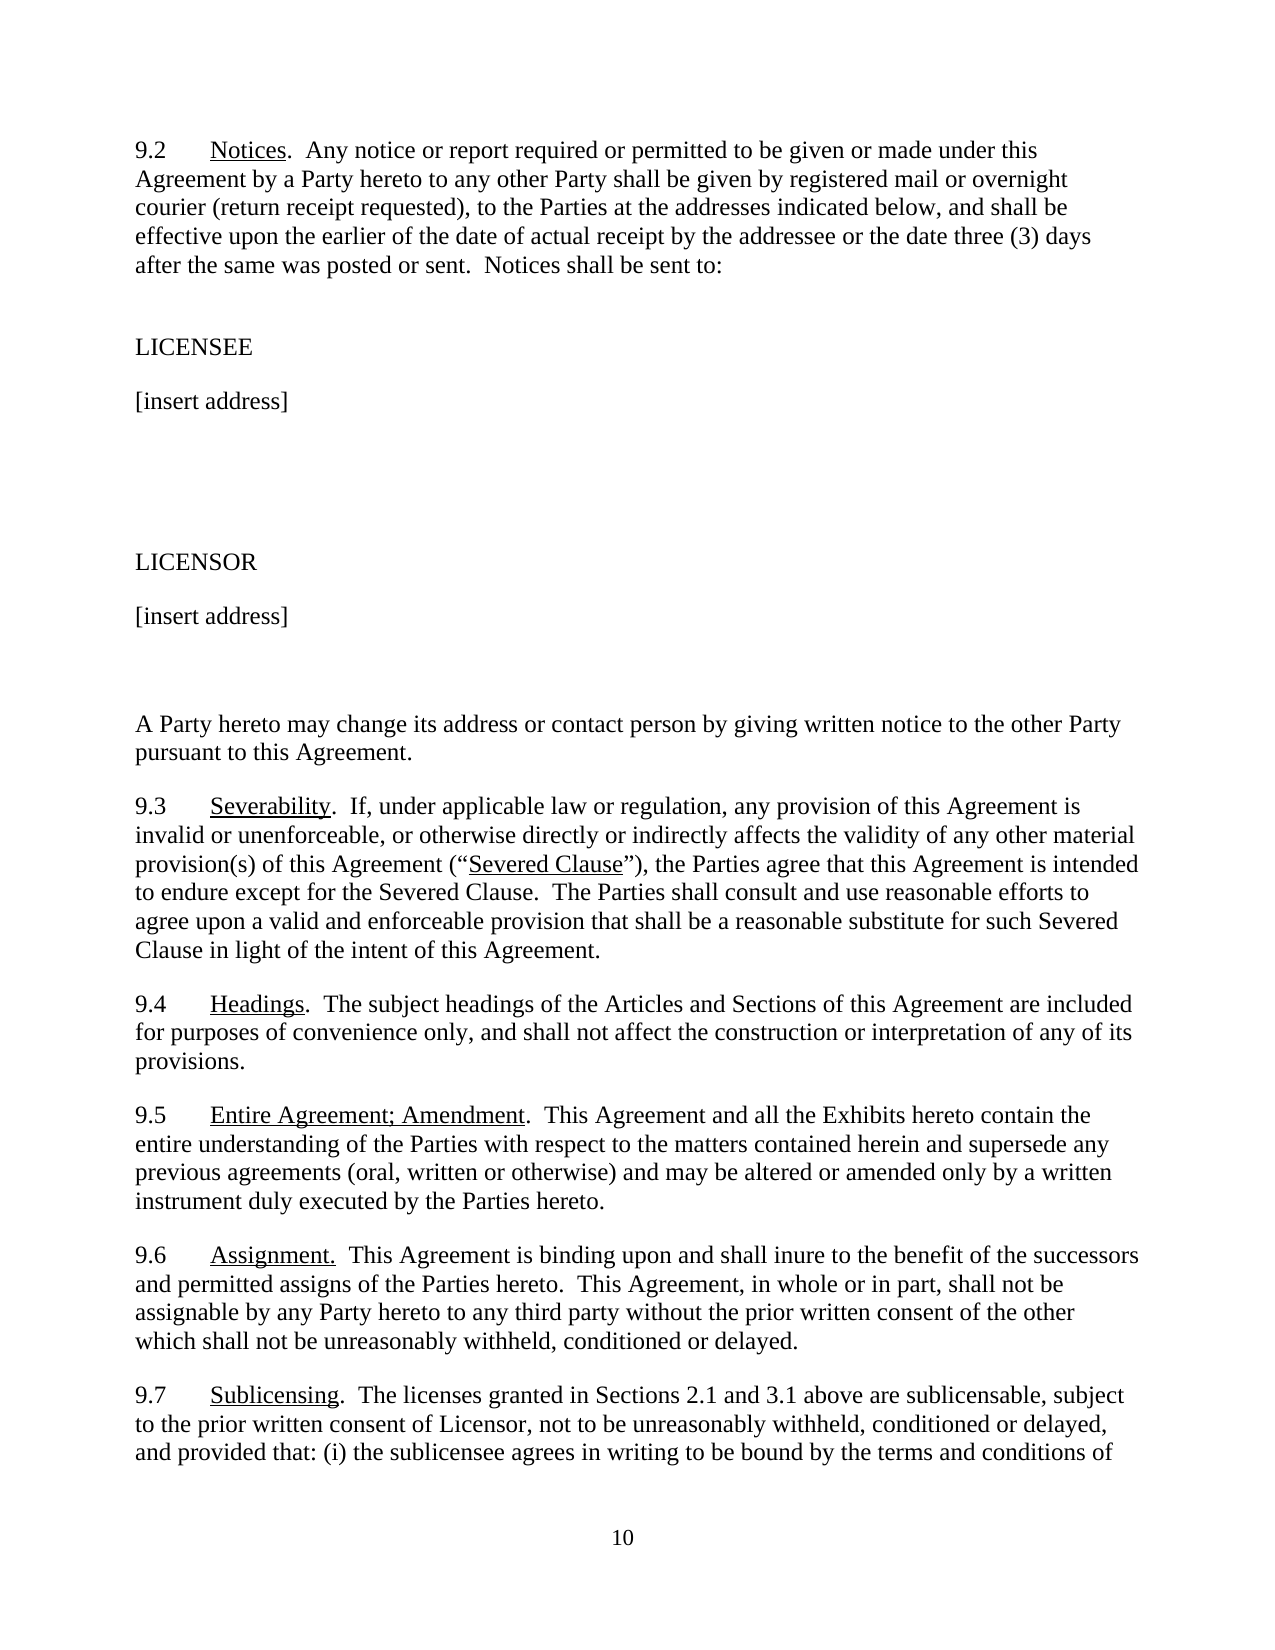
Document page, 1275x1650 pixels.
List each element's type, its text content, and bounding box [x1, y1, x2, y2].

text 9.3 Severability. If, under applicable law or regulation, any provision of this Agreement is invalid or unenforceable, or otherwise directly or indirectly affects the validity of any other material provision(s) of this Agreement (“Severed Clause”), the Parties agree that this Agreement is intended to endure except for the Severed Clause. The Parties shall consult and use reasonable efforts to agree upon a valid and enforceable provision that shall be a reasonable substitute for such Severed Clause in light of the intent of this Agreement. [135, 791, 1140, 964]
text LICENSOR [135, 547, 1140, 576]
text 9.5 Entire Agreement; Amendment. This Agreement and all the Exhibits hereto contain the entire understanding of the Parties with respect to the matters contained herein and supersede any previous agreements (oral, written or otherwise) and may be altered or amended only by a written instrument duly executed by the Parties hereto. [135, 1100, 1140, 1215]
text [135, 1380, 1140, 1466]
text 9.4 Headings. The subject headings of the Articles and Sections of this Agreement are included for purposes of convenience only, and shall not affect the construction or interpretation of any of its provisions. [135, 989, 1140, 1075]
text A Party hereto may change its address or contact person by giving written notice to the other Party pursuant to this Agreement. [135, 709, 1140, 766]
text 9.2 Notices. Any notice or report required or permitted to be given or made under this Agreement by a Party hereto to any other Party shall be given by registered mail or overnight courier (return receipt requested), to the Parties at the addresses indicated below, and shall be effective upon the earlier of the date of actual receipt by the addressee or the date three (3) days after the same was posted or sent. Notices shall be sent to: [135, 135, 1140, 279]
text LICENSEE [135, 304, 1140, 361]
text [insert address] [135, 386, 1140, 415]
text 9.6 Assignment. This Agreement is binding upon and shall inure to the benefit of the successors and permitted assigns of the Parties hereto. This Agreement, in whole or in part, shall not be assignable by any Party hereto to any third party without the prior written consent of the other which shall not be unreasonably withheld, conditioned or delayed. [135, 1240, 1140, 1355]
text [insert address] [135, 601, 1140, 630]
